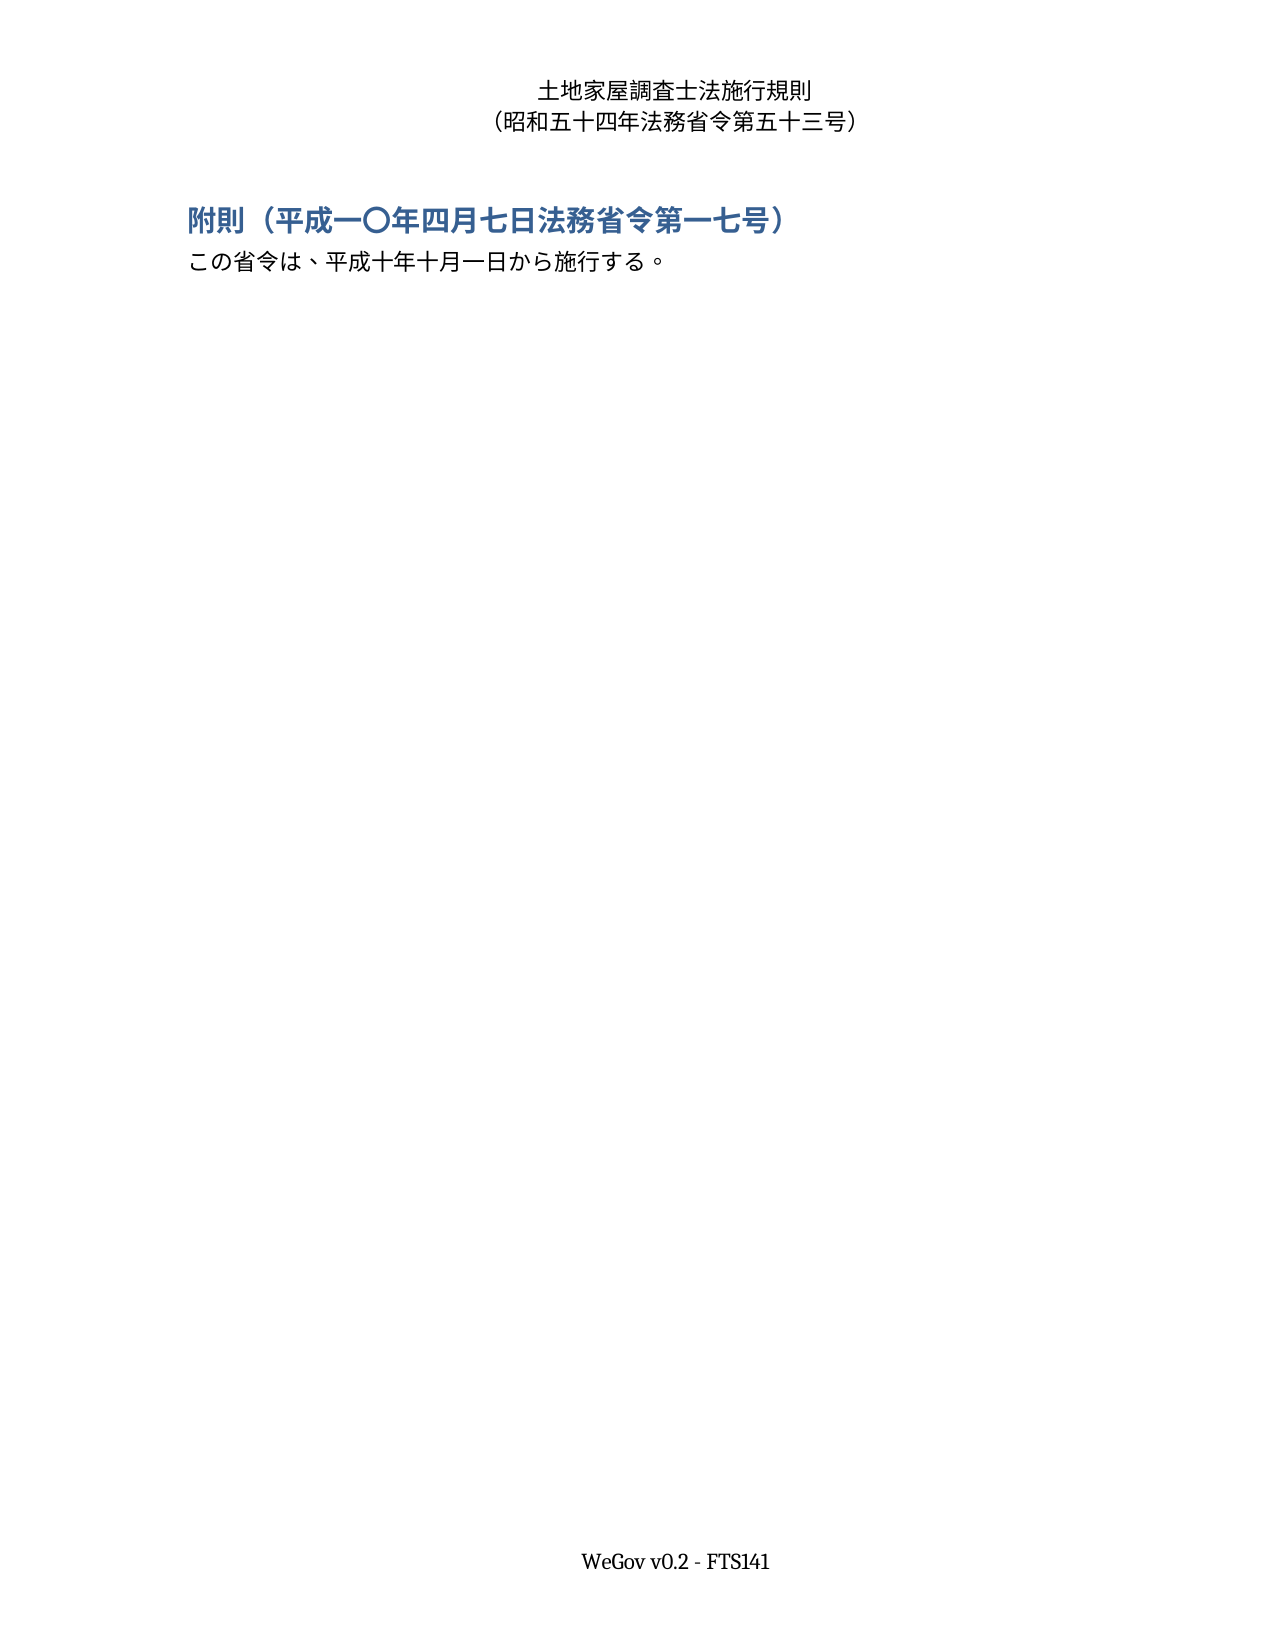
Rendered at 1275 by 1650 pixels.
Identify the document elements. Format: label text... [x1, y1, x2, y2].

text この省令は、平成十年十月一日から施行する。 [187, 246, 1087, 277]
subtitle 附則（平成一〇年四月七日法務省令第一七号） [187, 200, 1087, 240]
